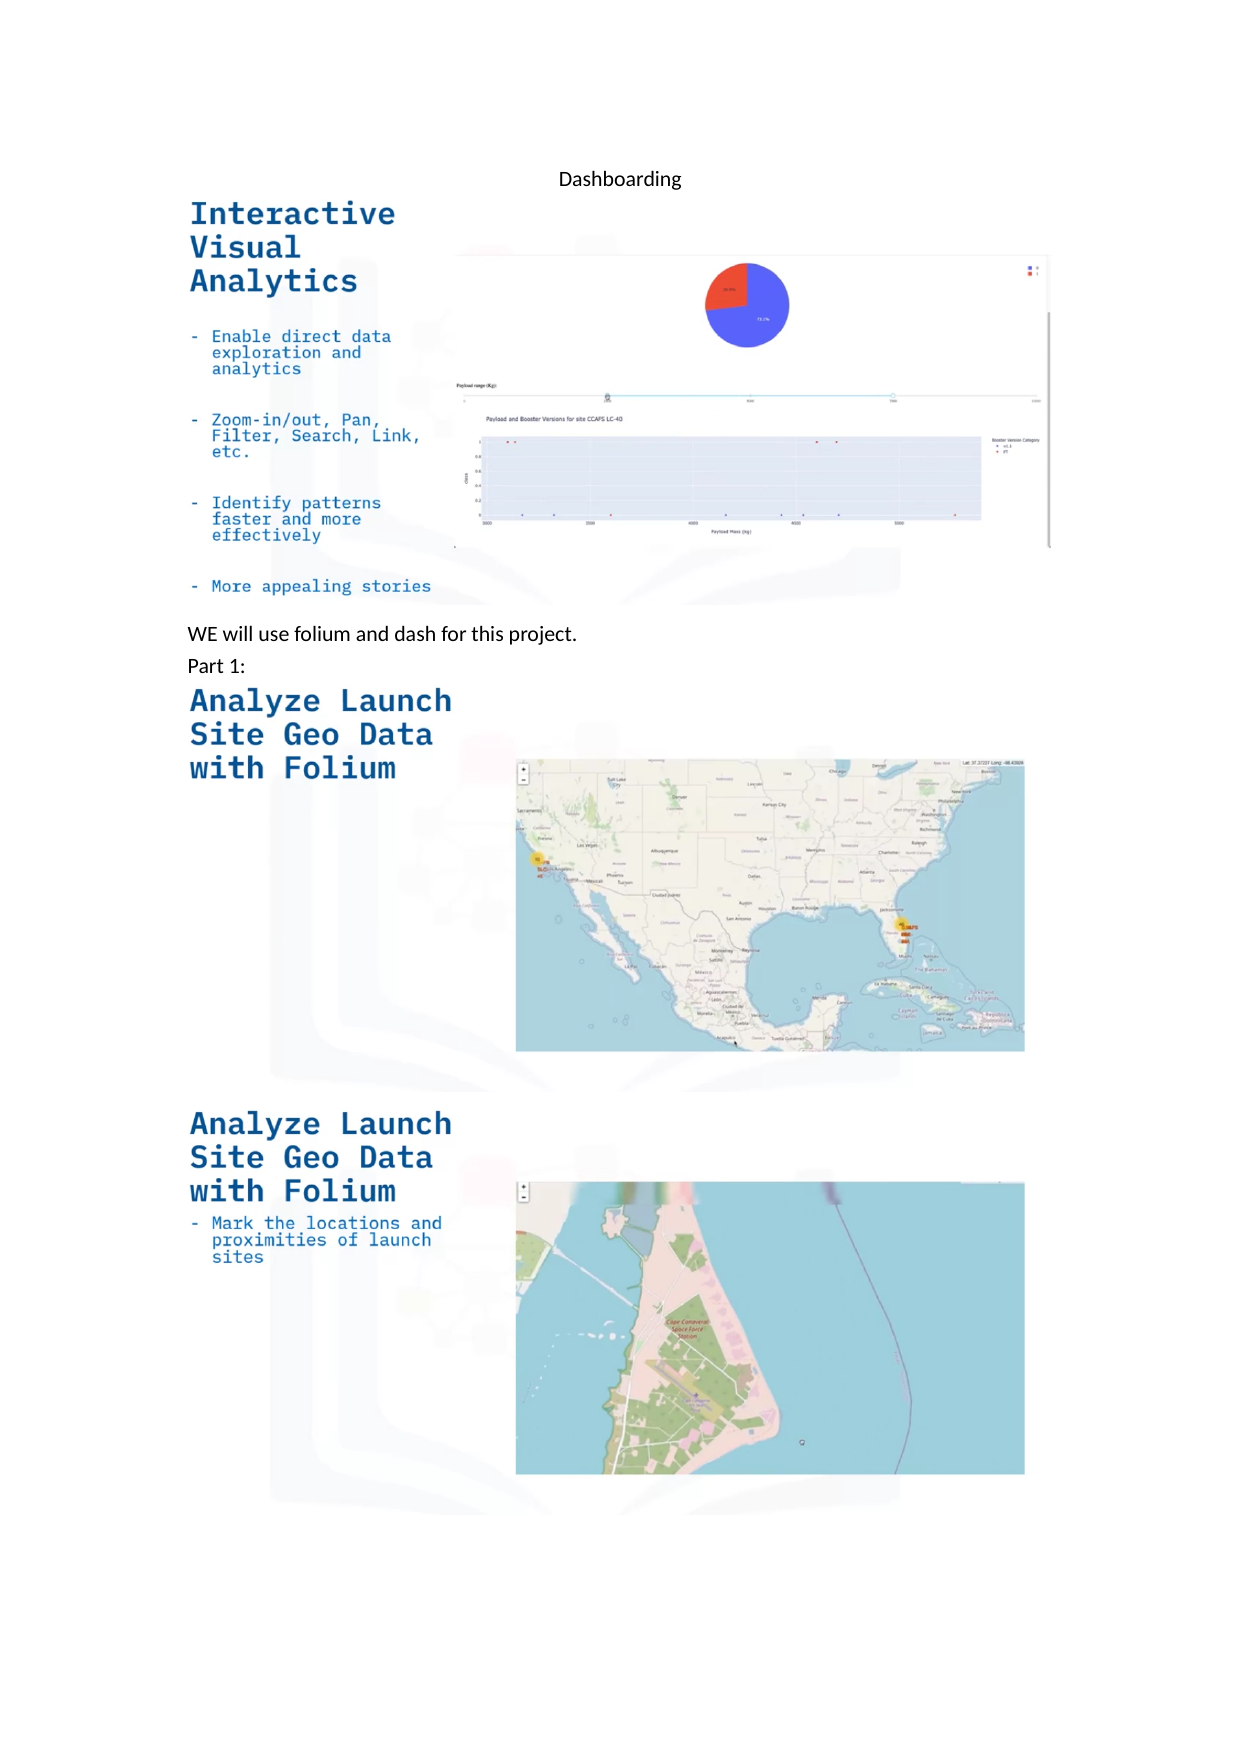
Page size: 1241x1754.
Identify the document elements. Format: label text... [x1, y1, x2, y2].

text WE will use folium and dash for this project. [187, 617, 1053, 649]
picture [187, 1104, 1053, 1515]
picture [187, 682, 1053, 1092]
text Dashboarding [187, 162, 1053, 194]
picture [187, 194, 1053, 605]
text Part 1: [187, 649, 1053, 682]
